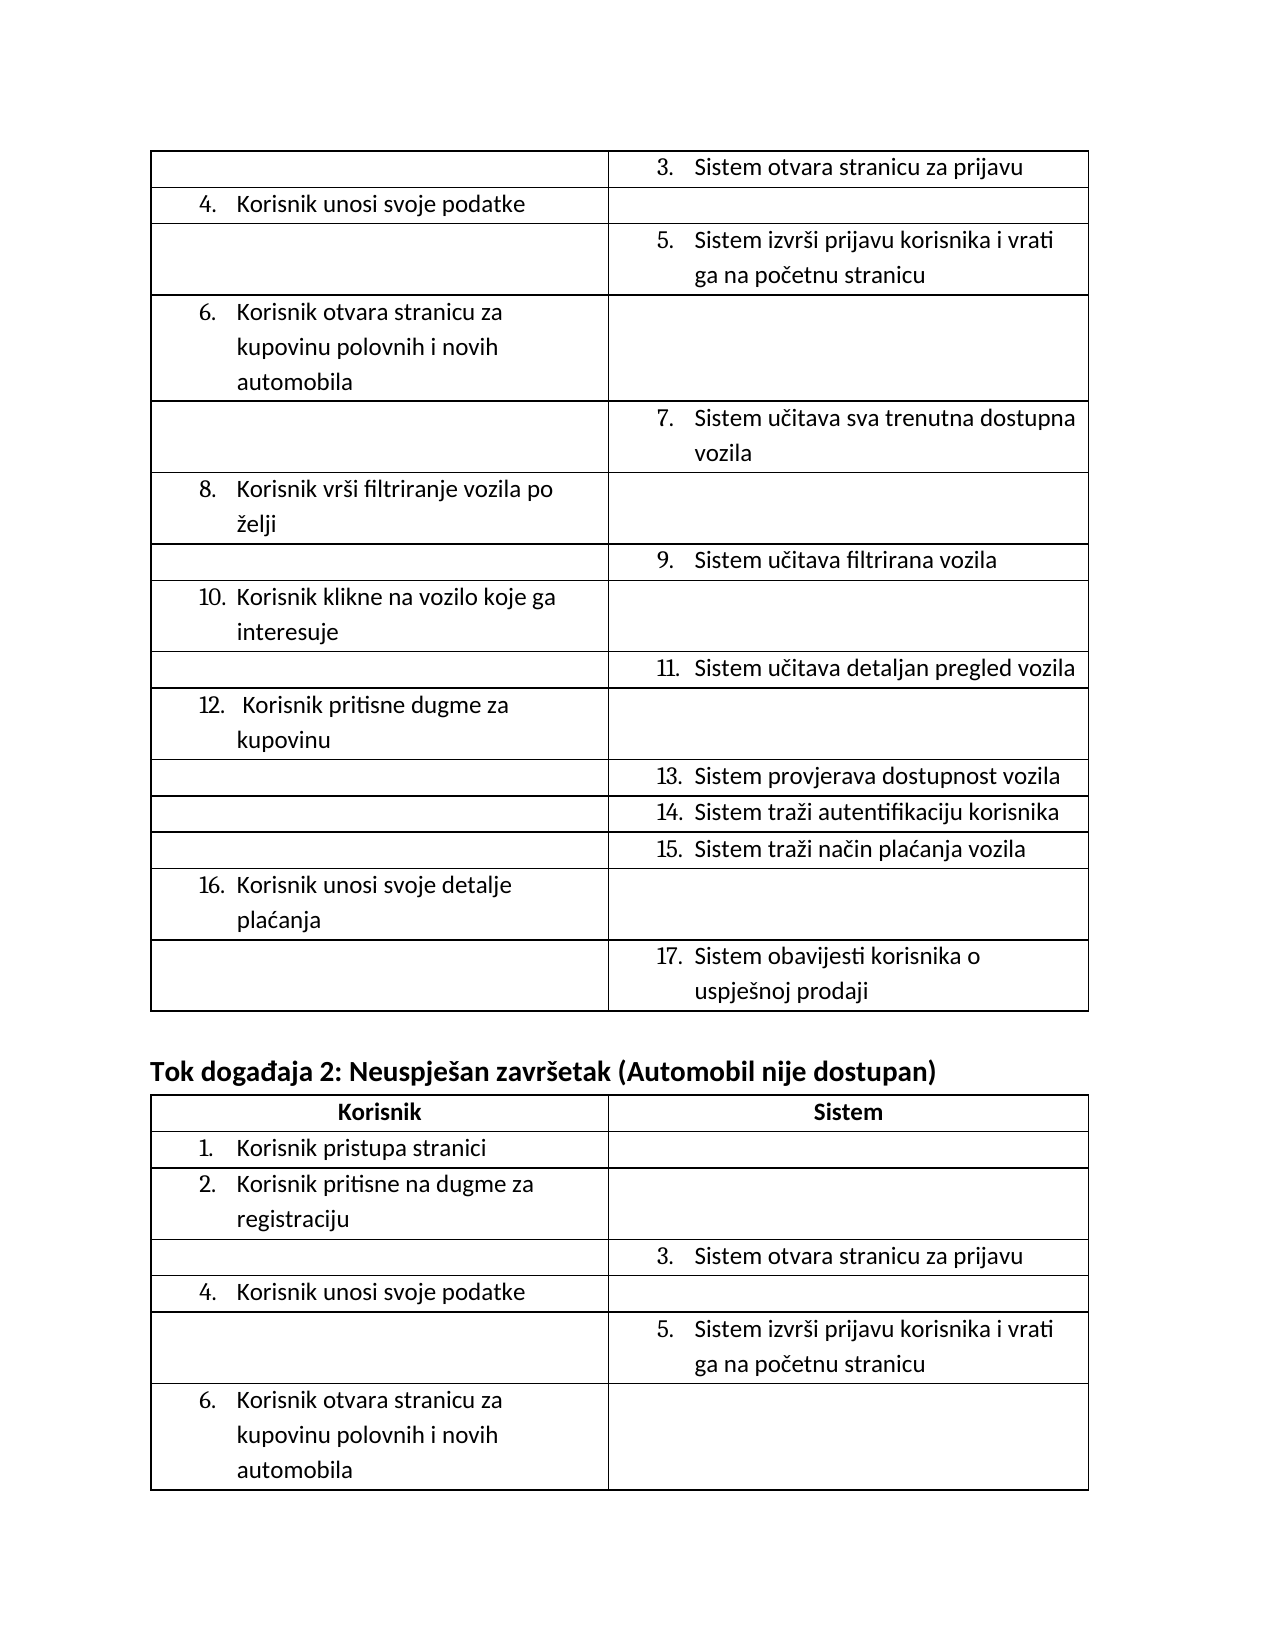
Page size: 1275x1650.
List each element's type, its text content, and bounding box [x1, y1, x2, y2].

table_cell Korisnik unosi svoje detalje plaćanja [152, 869, 608, 939]
table_cell [609, 1384, 1088, 1489]
table_header Sistem [609, 1096, 1088, 1131]
table_header Korisnik [152, 1096, 608, 1131]
table_cell Sistem izvrši prijavu korisnika i vrati ga na početnu stranicu [609, 224, 1088, 294]
table_cell Korisnik vrši filtriranje vozila po želji [152, 473, 608, 543]
table_cell [609, 1132, 1088, 1167]
table_cell Korisnik unosi svoje podatke [152, 1276, 608, 1311]
table_cell [152, 652, 608, 687]
table_cell [609, 1169, 1088, 1238]
text Tok događaja 2: Neuspješan završetak (Automobil nije dostupan) [150, 1053, 1125, 1089]
table_cell Sistem izvrši prijavu korisnika i vrati ga na početnu stranicu [609, 1313, 1088, 1382]
table_cell [609, 473, 1088, 543]
table_cell [152, 402, 608, 472]
table_cell [609, 1276, 1088, 1311]
table_cell [152, 152, 608, 186]
table_cell Sistem učitava filtrirana vozila [609, 545, 1088, 579]
table_cell Korisnik klikne na vozilo koje ga interesuje [152, 581, 608, 651]
table_cell [609, 689, 1088, 758]
table_cell Korisnik otvara stranicu za kupovinu polovnih i novih automobila [152, 296, 608, 400]
table_cell Sistem učitava detaljan pregled vozila [609, 652, 1088, 687]
table_cell Sistem obavijesti korisnika o uspješnoj prodaji [609, 941, 1088, 1010]
table_cell Sistem učitava sva trenutna dostupna vozila [609, 402, 1088, 472]
table_cell Korisnik unosi svoje podatke [152, 188, 608, 223]
table_cell Sistem otvara stranicu za prijavu [609, 1240, 1088, 1275]
table_cell [609, 581, 1088, 651]
table_cell Korisnik pritisne dugme za kupovinu [152, 689, 608, 758]
table_cell Sistem traži način plaćanja vozila [609, 833, 1088, 868]
table_cell Sistem provjerava dostupnost vozila [609, 760, 1088, 795]
table_cell [152, 833, 608, 868]
table_cell [152, 797, 608, 831]
table_cell [152, 545, 608, 579]
table_cell [152, 760, 608, 795]
table_cell [152, 224, 608, 294]
table_cell Sistem traži autentifikaciju korisnika [609, 797, 1088, 831]
table_cell [152, 1240, 608, 1275]
table_cell Korisnik pristupa stranici [152, 1132, 608, 1167]
table_cell [152, 941, 608, 1010]
table_cell [609, 296, 1088, 400]
table_cell [609, 188, 1088, 223]
table_cell [152, 1313, 608, 1382]
table_cell Sistem otvara stranicu za prijavu [609, 152, 1088, 186]
table_cell Korisnik pritisne na dugme za registraciju [152, 1169, 608, 1238]
table_cell Korisnik otvara stranicu za kupovinu polovnih i novih automobila [152, 1384, 608, 1489]
table_cell [609, 869, 1088, 939]
